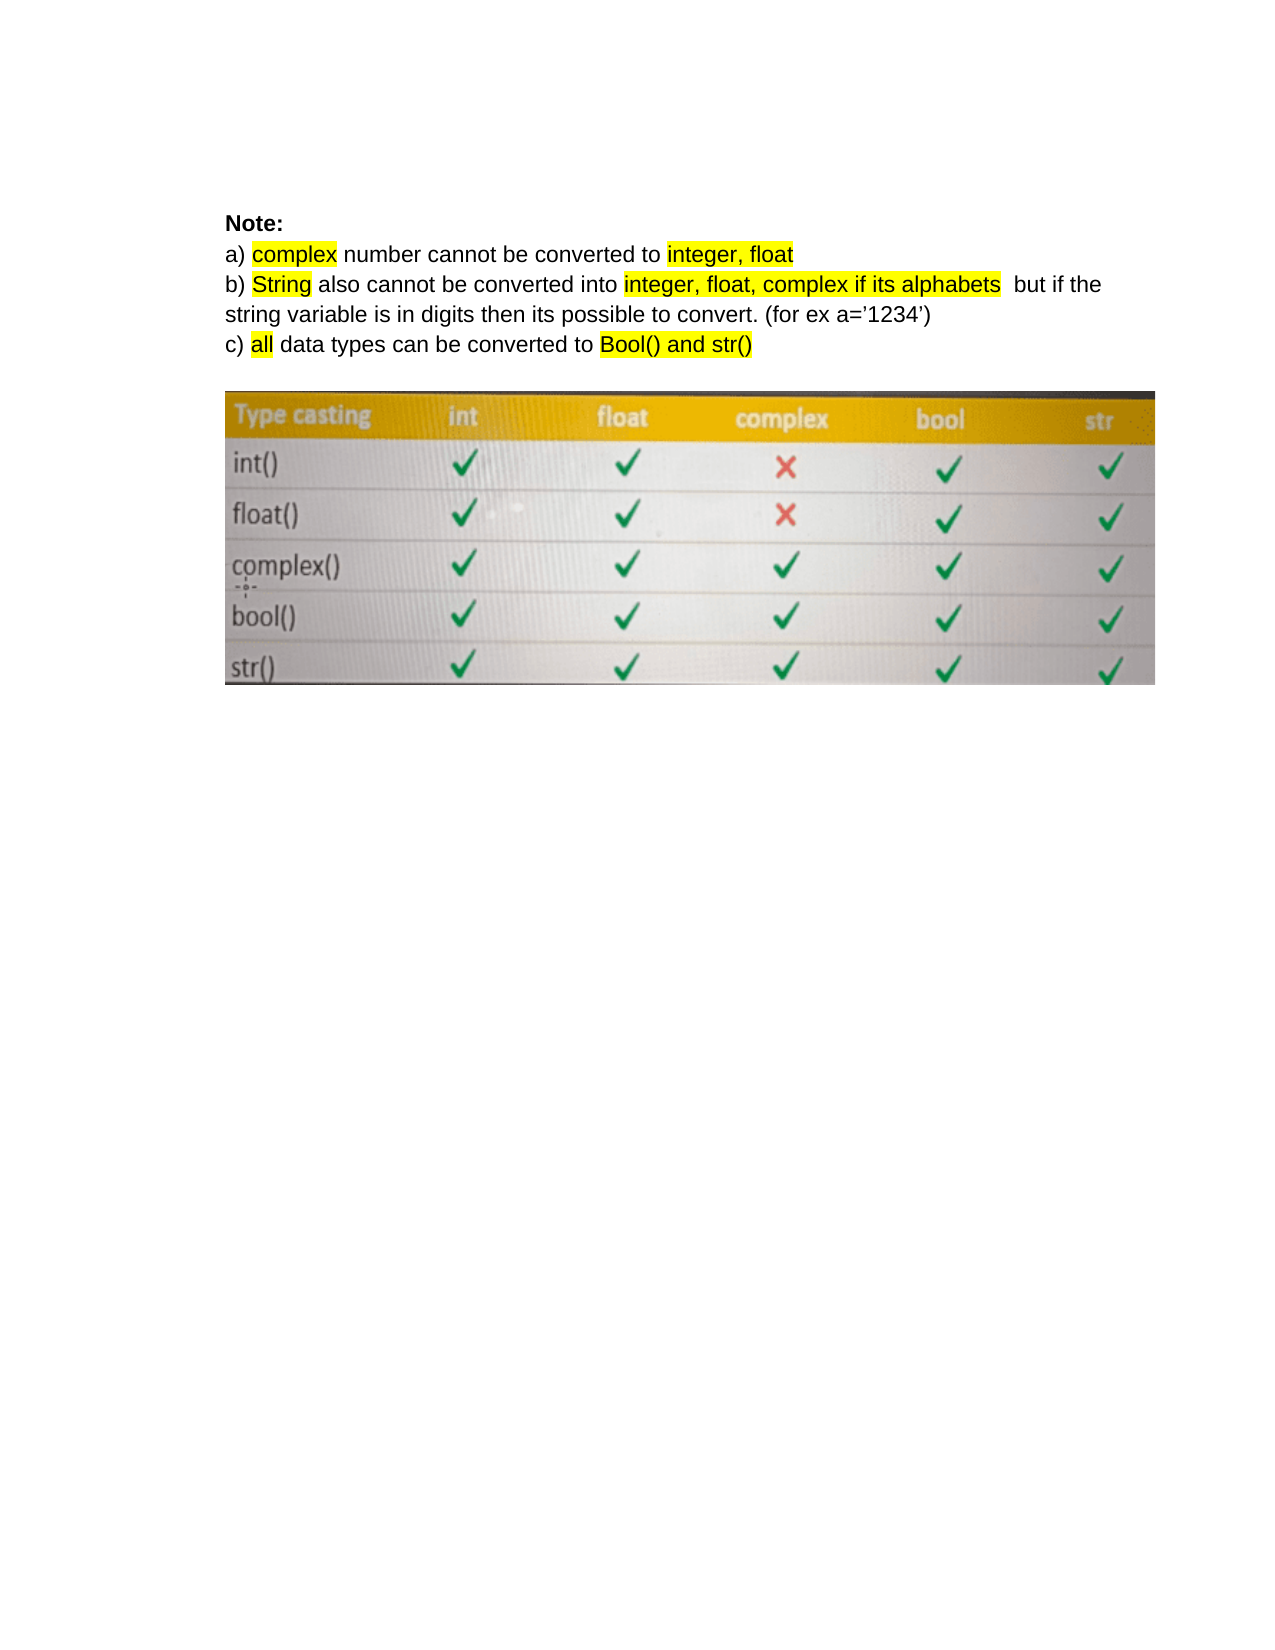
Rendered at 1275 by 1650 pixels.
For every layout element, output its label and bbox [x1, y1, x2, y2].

picture [225, 391, 1155, 685]
text [225, 150, 1125, 391]
